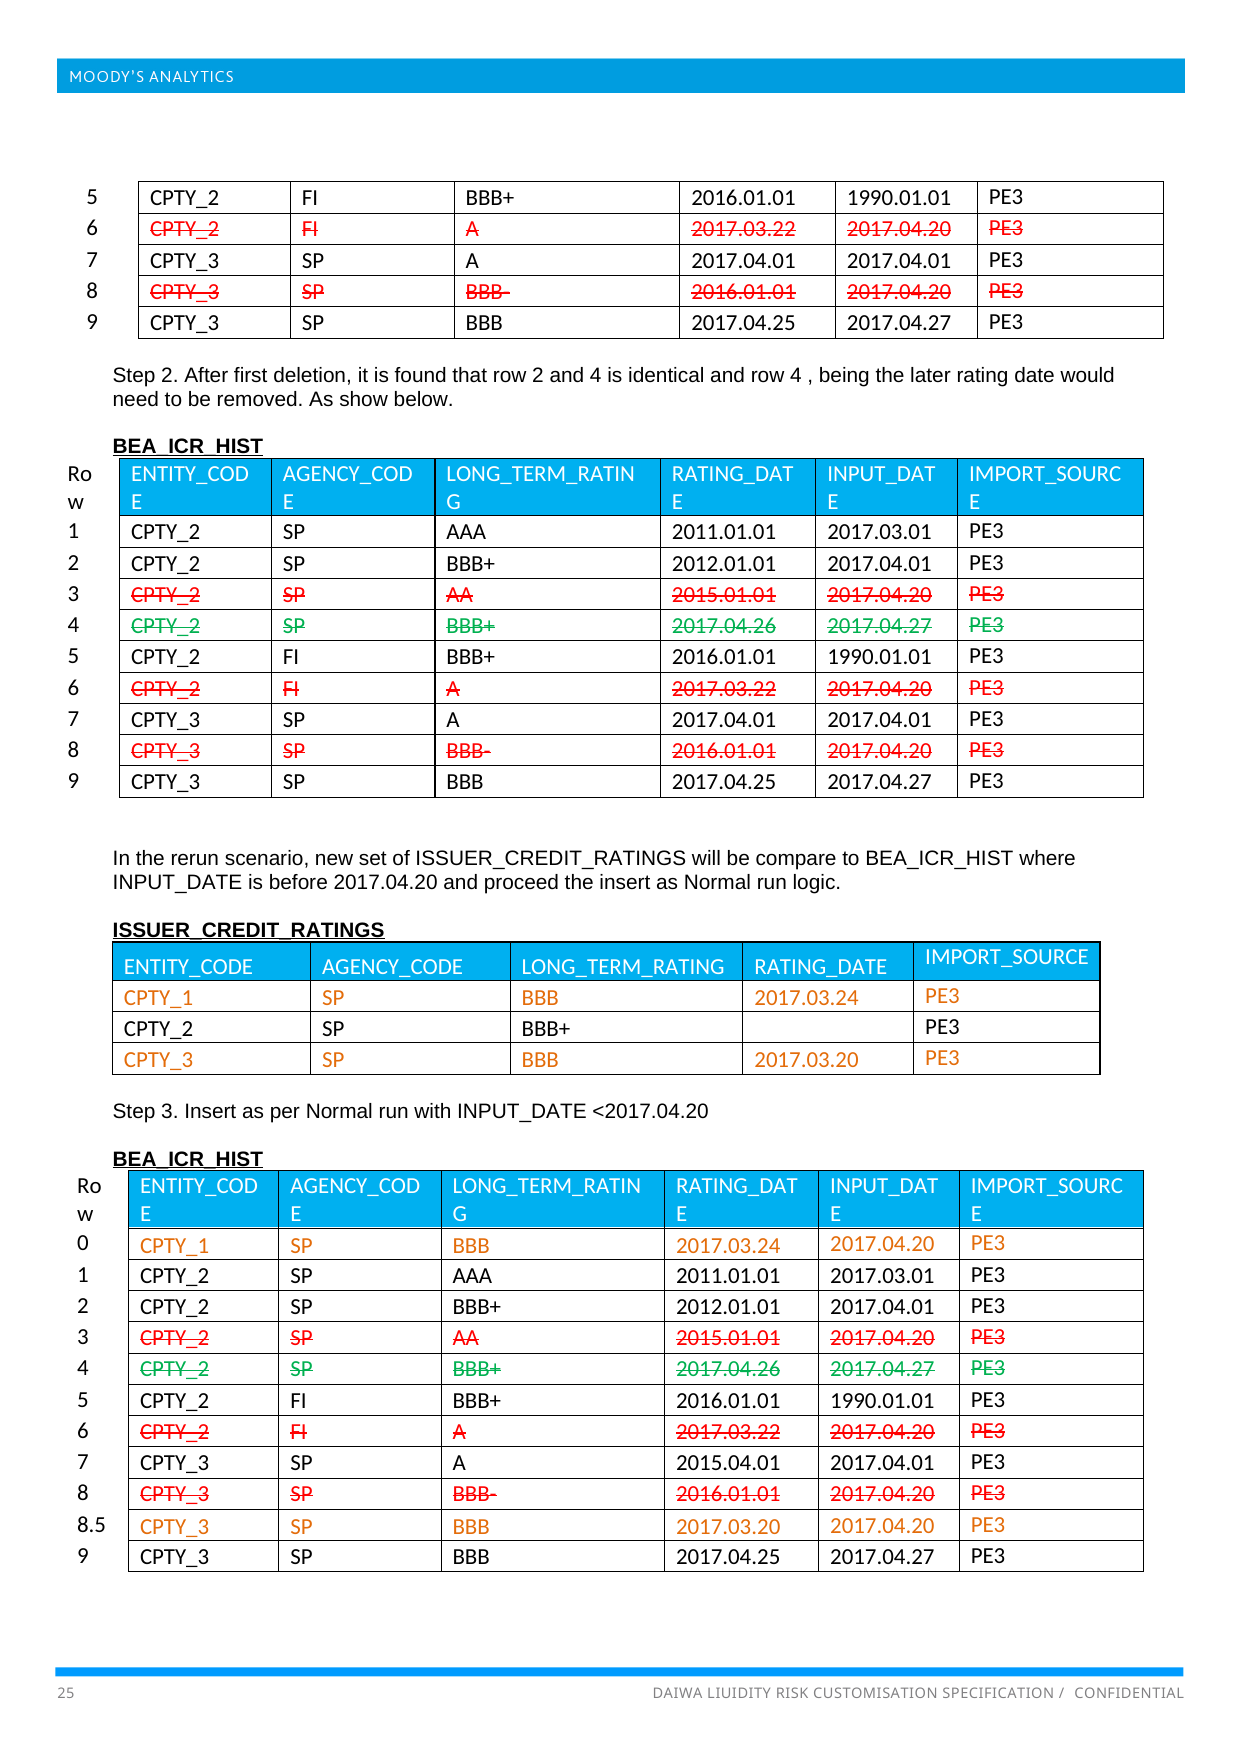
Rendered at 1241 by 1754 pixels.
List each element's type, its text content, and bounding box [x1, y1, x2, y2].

table_cell CPTY_2 [129, 1260, 278, 1290]
table_cell SP [279, 1541, 441, 1571]
table_cell 5 [56, 640, 119, 672]
table_cell PE3 [958, 548, 1143, 578]
table_cell BBB [442, 1229, 664, 1259]
table_cell 2017.04.20 [816, 673, 957, 703]
table_cell BBB+ [436, 641, 660, 672]
table_cell CPTY_3 [139, 276, 290, 306]
table_cell PE3 [958, 579, 1143, 609]
table_cell PE3 [958, 610, 1143, 640]
table_cell 2017.03.24 [743, 981, 913, 1011]
table_cell CPTY_3 [129, 1479, 278, 1509]
table_cell 8 [75, 275, 138, 306]
table_cell 2017.04.20 [819, 1322, 959, 1352]
table_cell 2015.01.01 [661, 579, 815, 609]
table_cell PE3 [978, 276, 1163, 306]
table_cell CPTY_3 [120, 735, 271, 765]
table_cell 2011.01.01 [665, 1260, 818, 1290]
table_cell 4 [56, 609, 119, 640]
table_cell BBB [442, 1541, 664, 1571]
table_cell 2017.04.25 [661, 766, 815, 797]
table_cell SP [279, 1447, 441, 1477]
table_cell 6 [75, 213, 138, 244]
table_cell 2017.03.22 [665, 1416, 818, 1446]
table_cell 2017.04.01 [680, 245, 835, 275]
table_header IMPORT_SOURCE [914, 943, 1099, 980]
table_cell SP [279, 1322, 441, 1352]
table_header LONG_TERM_RATING [442, 1171, 664, 1227]
table_cell 2017.04.01 [836, 245, 977, 275]
table_cell BBB+ [455, 182, 679, 212]
table_cell AAA [442, 1260, 664, 1290]
table_cell FI [279, 1385, 441, 1415]
table_cell 9 [75, 306, 138, 337]
table_header Row [56, 458, 119, 515]
table_cell PE3 [958, 735, 1143, 765]
table_cell 1990.01.01 [819, 1385, 959, 1415]
table_cell SP [272, 766, 434, 797]
table_cell SP [279, 1354, 441, 1384]
table_cell PE3 [958, 766, 1143, 797]
table_cell 3 [56, 578, 119, 609]
table_header INPUT_DATE [819, 1171, 959, 1227]
table_cell BBB [436, 766, 660, 797]
table_cell 1 [56, 515, 119, 547]
table_cell PE3 [960, 1229, 1143, 1259]
table_cell PE3 [978, 214, 1163, 244]
table_header Row [66, 1170, 128, 1227]
table_cell PE3 [960, 1510, 1143, 1540]
table_cell SP [272, 516, 434, 547]
table_cell SP [272, 704, 434, 734]
table_cell 2015.04.01 [665, 1447, 818, 1477]
table_cell PE3 [960, 1354, 1143, 1384]
table_cell 2 [66, 1290, 128, 1321]
table_cell PE3 [960, 1322, 1143, 1352]
table_cell 2015.01.01 [665, 1322, 818, 1352]
table_cell PE3 [958, 641, 1143, 672]
table_cell A [455, 245, 679, 275]
table_cell 2017.04.20 [819, 1416, 959, 1446]
table_cell SP [272, 610, 434, 640]
table_header INPUT_DATE [816, 459, 957, 515]
table_cell 2017.04.01 [661, 704, 815, 734]
table_cell 2017.04.01 [819, 1291, 959, 1321]
table_cell PE3 [958, 704, 1143, 734]
table_cell 2017.04.01 [816, 704, 957, 734]
table_cell CPTY_2 [139, 214, 290, 244]
text BEA_ICR_HIST [112, 434, 1128, 458]
table_cell SP [291, 276, 454, 306]
table_header AGENCY_CODE [272, 459, 434, 515]
table_cell FI [291, 214, 454, 244]
table_cell FI [272, 673, 434, 703]
table_cell 8 [66, 1478, 128, 1509]
table_cell 2017.04.20 [836, 214, 977, 244]
table_cell CPTY_2 [129, 1291, 278, 1321]
table_cell CPTY_3 [120, 766, 271, 797]
table_cell 2017.04.20 [819, 1510, 959, 1540]
table_cell AA [436, 579, 660, 609]
table_cell 2012.01.01 [665, 1291, 818, 1321]
text ISSUER_CREDIT_RATINGS [112, 917, 1128, 941]
table_cell 2017.04.27 [819, 1354, 959, 1384]
table_cell PE3 [958, 673, 1143, 703]
table_cell 2017.03.20 [743, 1043, 913, 1073]
text Step 2. After first deletion, it is found that row 2 and 4 is identical and row 4 , being the later rating date would need to be removed. As show below. [112, 362, 1128, 410]
table_header ENTITY_CODE [120, 459, 271, 515]
table_cell [743, 1012, 913, 1042]
table_cell CPTY_2 [129, 1354, 278, 1384]
table_cell SP [291, 245, 454, 275]
table_cell PE3 [960, 1385, 1143, 1415]
table_cell BBB [455, 307, 679, 337]
table_cell 2017.04.25 [680, 307, 835, 337]
table_cell FI [279, 1416, 441, 1446]
table_cell PE3 [914, 981, 1099, 1011]
table_cell 2017.03.24 [665, 1229, 818, 1259]
table_cell 2017.04.27 [819, 1541, 959, 1571]
table_cell 2012.01.01 [661, 548, 815, 578]
table_cell SP [279, 1260, 441, 1290]
table_cell 6 [56, 672, 119, 703]
table_cell BBB [511, 981, 742, 1011]
table_cell BBB+ [442, 1385, 664, 1415]
table_cell PE3 [978, 307, 1163, 337]
table_cell PE3 [978, 245, 1163, 275]
table_header LONG_TERM_RATING [511, 943, 742, 980]
table_cell 2 [56, 547, 119, 578]
table_cell 2016.01.01 [680, 276, 835, 306]
table_cell SP [311, 1043, 510, 1073]
table_cell A [442, 1416, 664, 1446]
table_cell BBB+ [436, 548, 660, 578]
table_cell PE3 [914, 1043, 1099, 1073]
table_cell BBB- [442, 1479, 664, 1509]
table_cell 2017.04.20 [816, 735, 957, 765]
table_cell 8 [56, 734, 119, 765]
table_cell AAA [436, 516, 660, 547]
table_cell BBB+ [436, 610, 660, 640]
table_cell SP [279, 1291, 441, 1321]
table_cell A [455, 214, 679, 244]
table_cell CPTY_2 [120, 673, 271, 703]
table_cell 2016.01.01 [661, 735, 815, 765]
table_cell PE3 [960, 1291, 1143, 1321]
table_header RATING_DATE [661, 459, 815, 515]
table_cell CPTY_2 [120, 579, 271, 609]
table_cell 7 [56, 703, 119, 734]
table_cell 1 [66, 1259, 128, 1290]
table_cell PE3 [914, 1012, 1099, 1042]
table_cell 3 [66, 1321, 128, 1352]
text Step 3. Insert as per Normal run with INPUT_DATE <2017.04.20 [112, 1098, 1128, 1122]
table_cell CPTY_3 [139, 307, 290, 337]
table_cell 2017.04.20 [836, 276, 977, 306]
table_cell CPTY_3 [129, 1541, 278, 1571]
table_cell A [436, 704, 660, 734]
table_cell BBB+ [442, 1354, 664, 1384]
table_cell 5 [75, 181, 138, 212]
table_cell SP [279, 1229, 441, 1259]
table_cell 0 [66, 1228, 128, 1259]
table_cell A [442, 1447, 664, 1477]
table_cell A [436, 673, 660, 703]
table_cell SP [279, 1510, 441, 1540]
table_cell 2017.04.26 [661, 610, 815, 640]
table_cell 2017.03.01 [819, 1260, 959, 1290]
table_cell AA [442, 1322, 664, 1352]
table_cell BBB- [436, 735, 660, 765]
text BEA_ICR_HIST [112, 1146, 1128, 1170]
table_cell PE3 [960, 1260, 1143, 1290]
table_cell CPTY_2 [120, 516, 271, 547]
table_cell BBB+ [442, 1291, 664, 1321]
table_header IMPORT_SOURCE [958, 459, 1143, 515]
table_cell 9 [56, 765, 119, 797]
table_cell 2017.04.20 [816, 579, 957, 609]
table_cell FI [272, 641, 434, 672]
table_cell 2017.03.22 [680, 214, 835, 244]
table_cell 2016.01.01 [680, 182, 835, 212]
table_cell PE3 [960, 1541, 1143, 1571]
table_header AGENCY_CODE [279, 1171, 441, 1227]
table_cell CPTY_2 [129, 1416, 278, 1446]
table_cell SP [311, 981, 510, 1011]
table_cell BBB+ [511, 1012, 742, 1042]
table_cell 2016.01.01 [661, 641, 815, 672]
table_cell CPTY_1 [129, 1229, 278, 1259]
table_cell 4 [66, 1353, 128, 1384]
table_cell SP [279, 1479, 441, 1509]
table_cell PE3 [960, 1479, 1143, 1509]
table_cell PE3 [958, 516, 1143, 547]
table_cell 2017.04.20 [819, 1229, 959, 1259]
table_cell 2017.04.25 [665, 1541, 818, 1571]
table_cell CPTY_2 [113, 1012, 310, 1042]
table_cell CPTY_2 [139, 182, 290, 212]
table_cell CPTY_3 [120, 704, 271, 734]
table_cell SP [272, 579, 434, 609]
table_cell 2017.04.01 [819, 1447, 959, 1477]
table_cell BBB [511, 1043, 742, 1073]
table_cell CPTY_2 [129, 1385, 278, 1415]
table_cell 1990.01.01 [816, 641, 957, 672]
table_cell SP [272, 735, 434, 765]
table_cell 8.5 [66, 1509, 128, 1540]
table_header IMPORT_SOURCE [960, 1171, 1143, 1227]
table_cell PE3 [960, 1447, 1143, 1477]
table_header RATING_DATE [665, 1171, 818, 1227]
table_cell 2017.04.20 [819, 1479, 959, 1509]
table_cell PE3 [960, 1416, 1143, 1446]
table_cell 2016.01.01 [665, 1385, 818, 1415]
table_cell SP [291, 307, 454, 337]
table_cell 7 [75, 244, 138, 275]
table_cell SP [272, 548, 434, 578]
table_cell 6 [66, 1415, 128, 1446]
table_cell 1990.01.01 [836, 182, 977, 212]
table_cell 2017.04.26 [665, 1354, 818, 1384]
table_header RATING_DATE [743, 943, 913, 980]
table_cell 7 [66, 1446, 128, 1477]
table_cell 2017.04.27 [816, 766, 957, 797]
table_cell 2017.04.01 [816, 548, 957, 578]
table_cell 2016.01.01 [665, 1479, 818, 1509]
table_cell CPTY_2 [129, 1322, 278, 1352]
table_cell CPTY_1 [113, 981, 310, 1011]
table_header ENTITY_CODE [113, 943, 310, 980]
table_cell 2017.03.20 [665, 1510, 818, 1540]
table_cell FI [291, 182, 454, 212]
table_cell 2017.04.27 [836, 307, 977, 337]
table_cell CPTY_2 [120, 548, 271, 578]
table_header AGENCY_CODE [311, 943, 510, 980]
table_cell 5 [66, 1384, 128, 1415]
table_cell 2011.01.01 [661, 516, 815, 547]
table_cell 2017.03.22 [661, 673, 815, 703]
table_cell 9 [66, 1540, 128, 1571]
table_cell SP [311, 1012, 510, 1042]
table_cell CPTY_3 [129, 1510, 278, 1540]
table_cell CPTY_2 [120, 641, 271, 672]
table_cell BBB- [455, 276, 679, 306]
table_cell PE3 [978, 182, 1163, 212]
table_cell CPTY_2 [120, 610, 271, 640]
table_cell CPTY_3 [129, 1447, 278, 1477]
table_cell 2017.04.27 [816, 610, 957, 640]
table_header ENTITY_CODE [129, 1171, 278, 1227]
table_cell 2017.03.01 [816, 516, 957, 547]
table_cell CPTY_3 [139, 245, 290, 275]
table_cell CPTY_3 [113, 1043, 310, 1073]
text In the rerun scenario, new set of ISSUER_CREDIT_RATINGS will be compare to BEA_ICR_HIST where INPUT_DATE is before 2017.04.20 and proceed the insert as Normal run logic. [112, 846, 1128, 893]
table_cell BBB [442, 1510, 664, 1540]
table_header LONG_TERM_RATING [436, 459, 660, 515]
